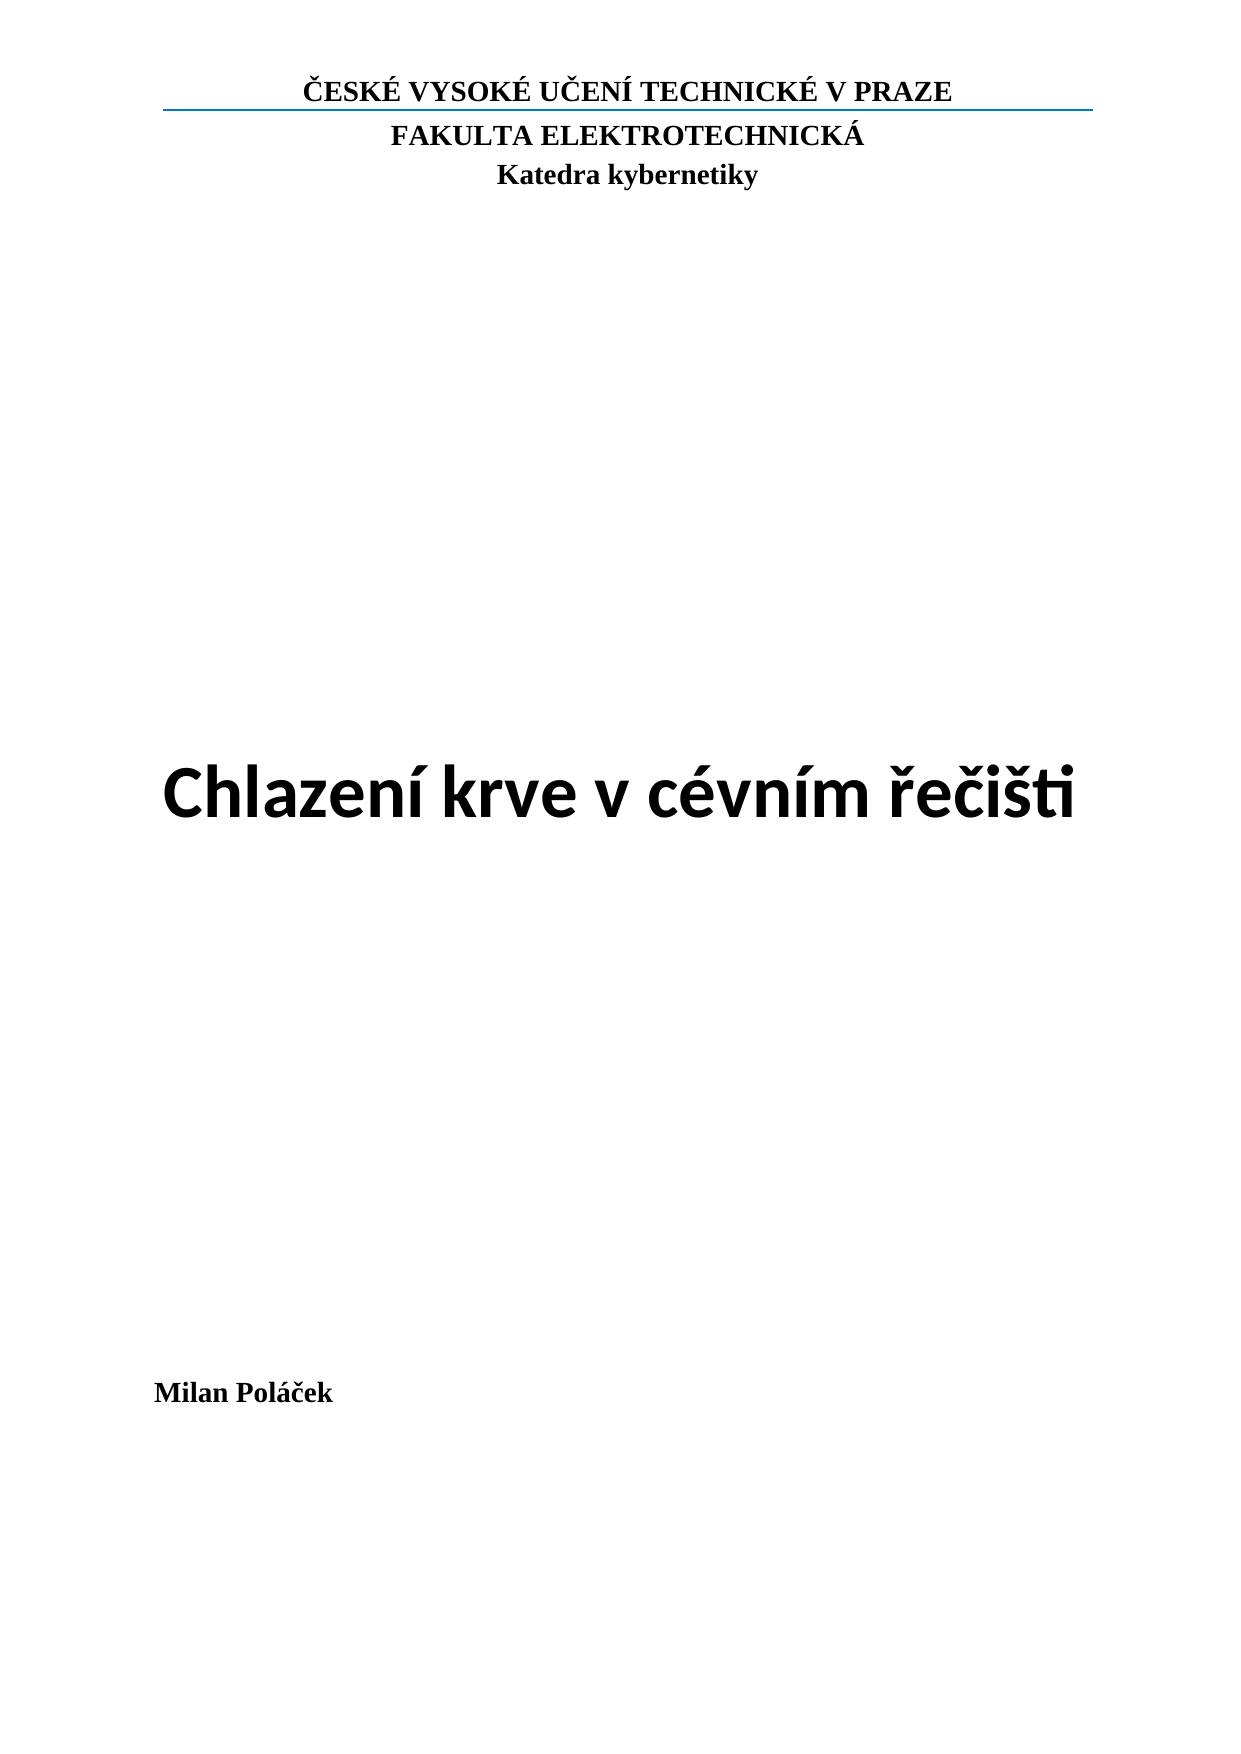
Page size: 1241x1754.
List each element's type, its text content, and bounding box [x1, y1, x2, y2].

text Chlazení krve v cévním řečišti [148, 745, 1093, 836]
text Milan Poláček [148, 1375, 1093, 1408]
